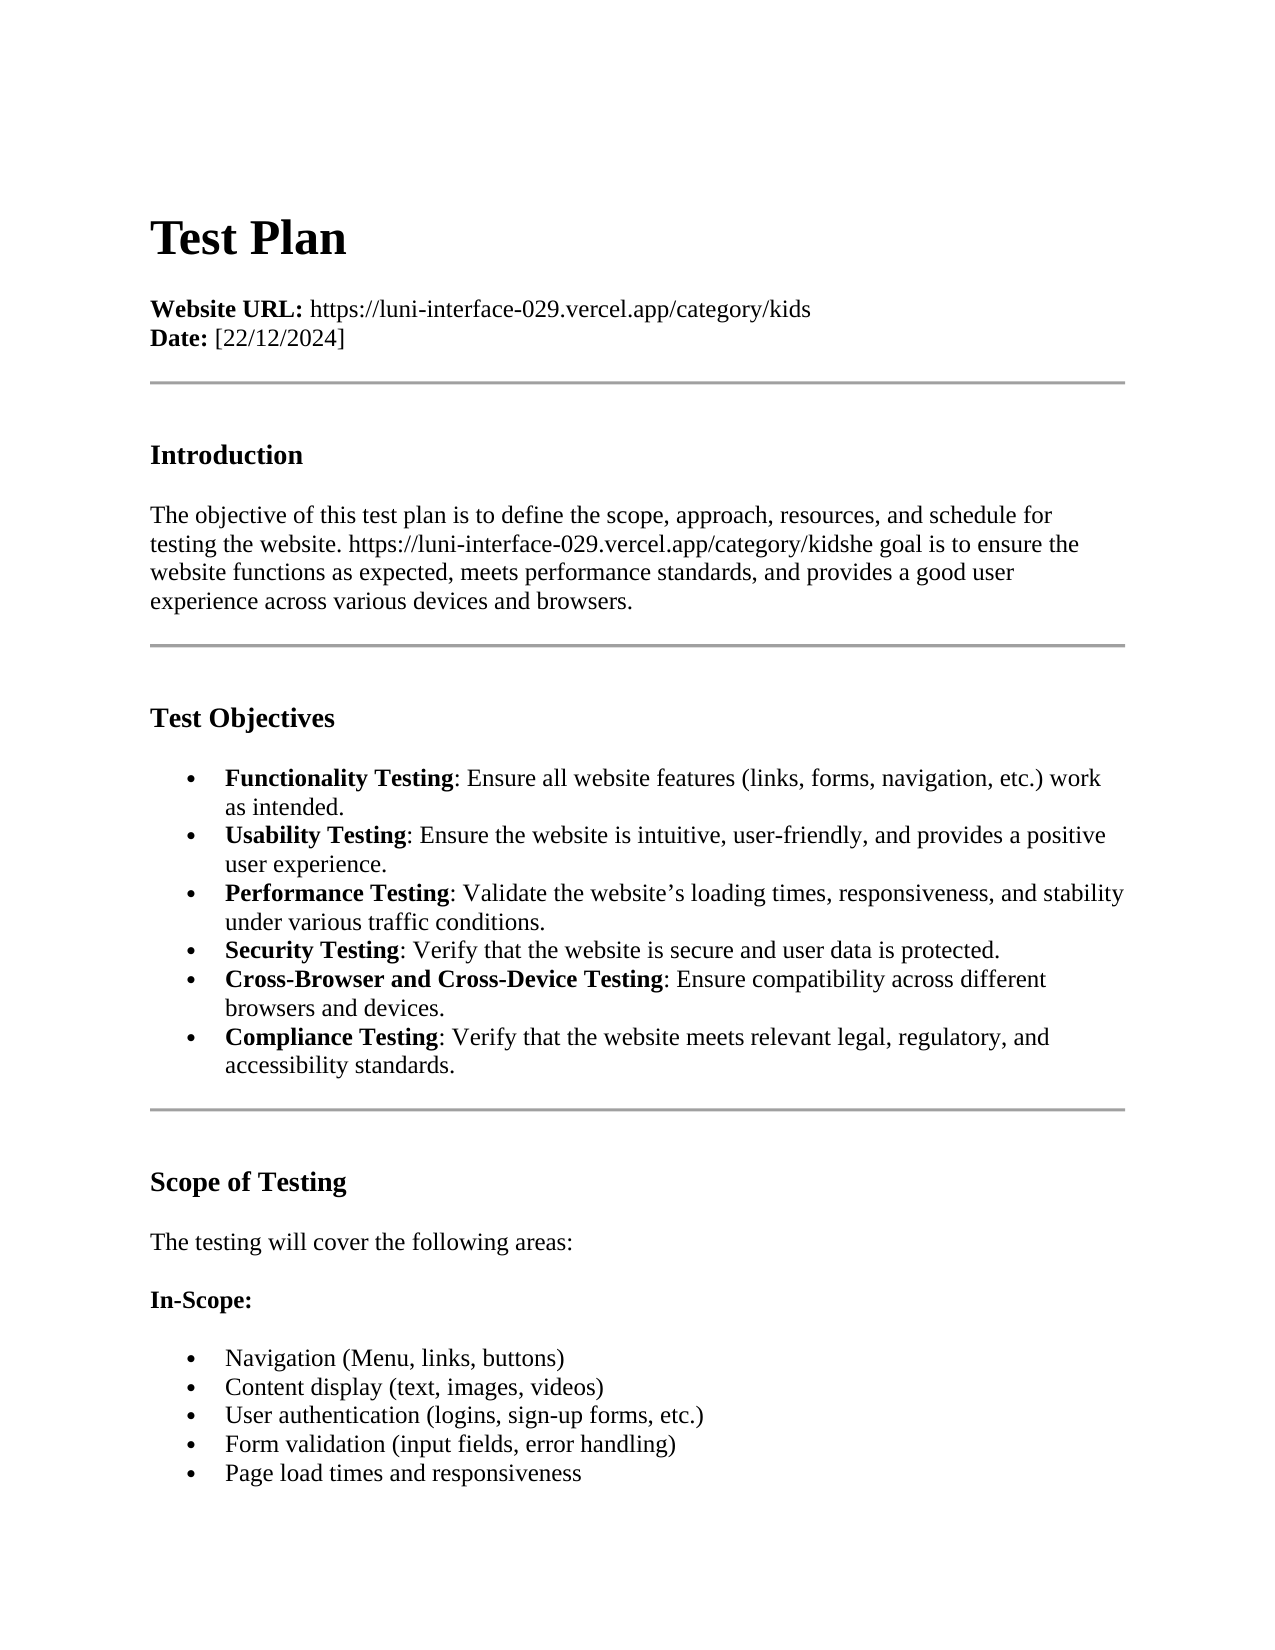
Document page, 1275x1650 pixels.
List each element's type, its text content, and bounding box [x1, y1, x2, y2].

list Security Testing: Verify that the website is secure and user data is protected. [187, 935, 1125, 964]
text The testing will cover the following areas: [150, 1227, 1125, 1256]
list Functionality Testing: Ensure all website features (links, forms, navigation, etc.) work as intended. [187, 763, 1125, 820]
list Cross-Browser and Cross-Device Testing: Ensure compatibility across different browsers and devices. [187, 964, 1125, 1022]
list Navigation (Menu, links, buttons) [187, 1343, 1125, 1372]
list Form validation (input fields, error handling) [187, 1429, 1125, 1458]
text In-Scope: [150, 1285, 1125, 1314]
text Introduction [150, 438, 1125, 471]
text Test Objectives [150, 701, 1125, 734]
text Website URL: https://luni-interface-029.vercel.app/category/kids Date: [22/12/2024] [150, 294, 1125, 352]
list Usability Testing: Ensure the website is intuitive, user-friendly, and provides a positive user experience. [187, 820, 1125, 878]
list Performance Testing: Validate the website’s loading times, responsiveness, and stability under various traffic conditions. [187, 878, 1125, 935]
text Scope of Testing [150, 1166, 1125, 1198]
text Test Plan [150, 208, 1125, 265]
list Compliance Testing: Verify that the website meets relevant legal, regulatory, and accessibility standards. [187, 1022, 1125, 1079]
list Page load times and responsiveness [187, 1458, 1125, 1487]
text The objective of this test plan is to define the scope, approach, resources, and schedule for testing the website. https://luni-interface-029.vercel.app/category/kidshe goal is to ensure the website functions as expected, meets performance standards, and provides a good user experience across various devices and browsers. [150, 500, 1125, 615]
list Content display (text, images, videos) [187, 1372, 1125, 1400]
list User authentication (logins, sign-up forms, etc.) [187, 1400, 1125, 1429]
